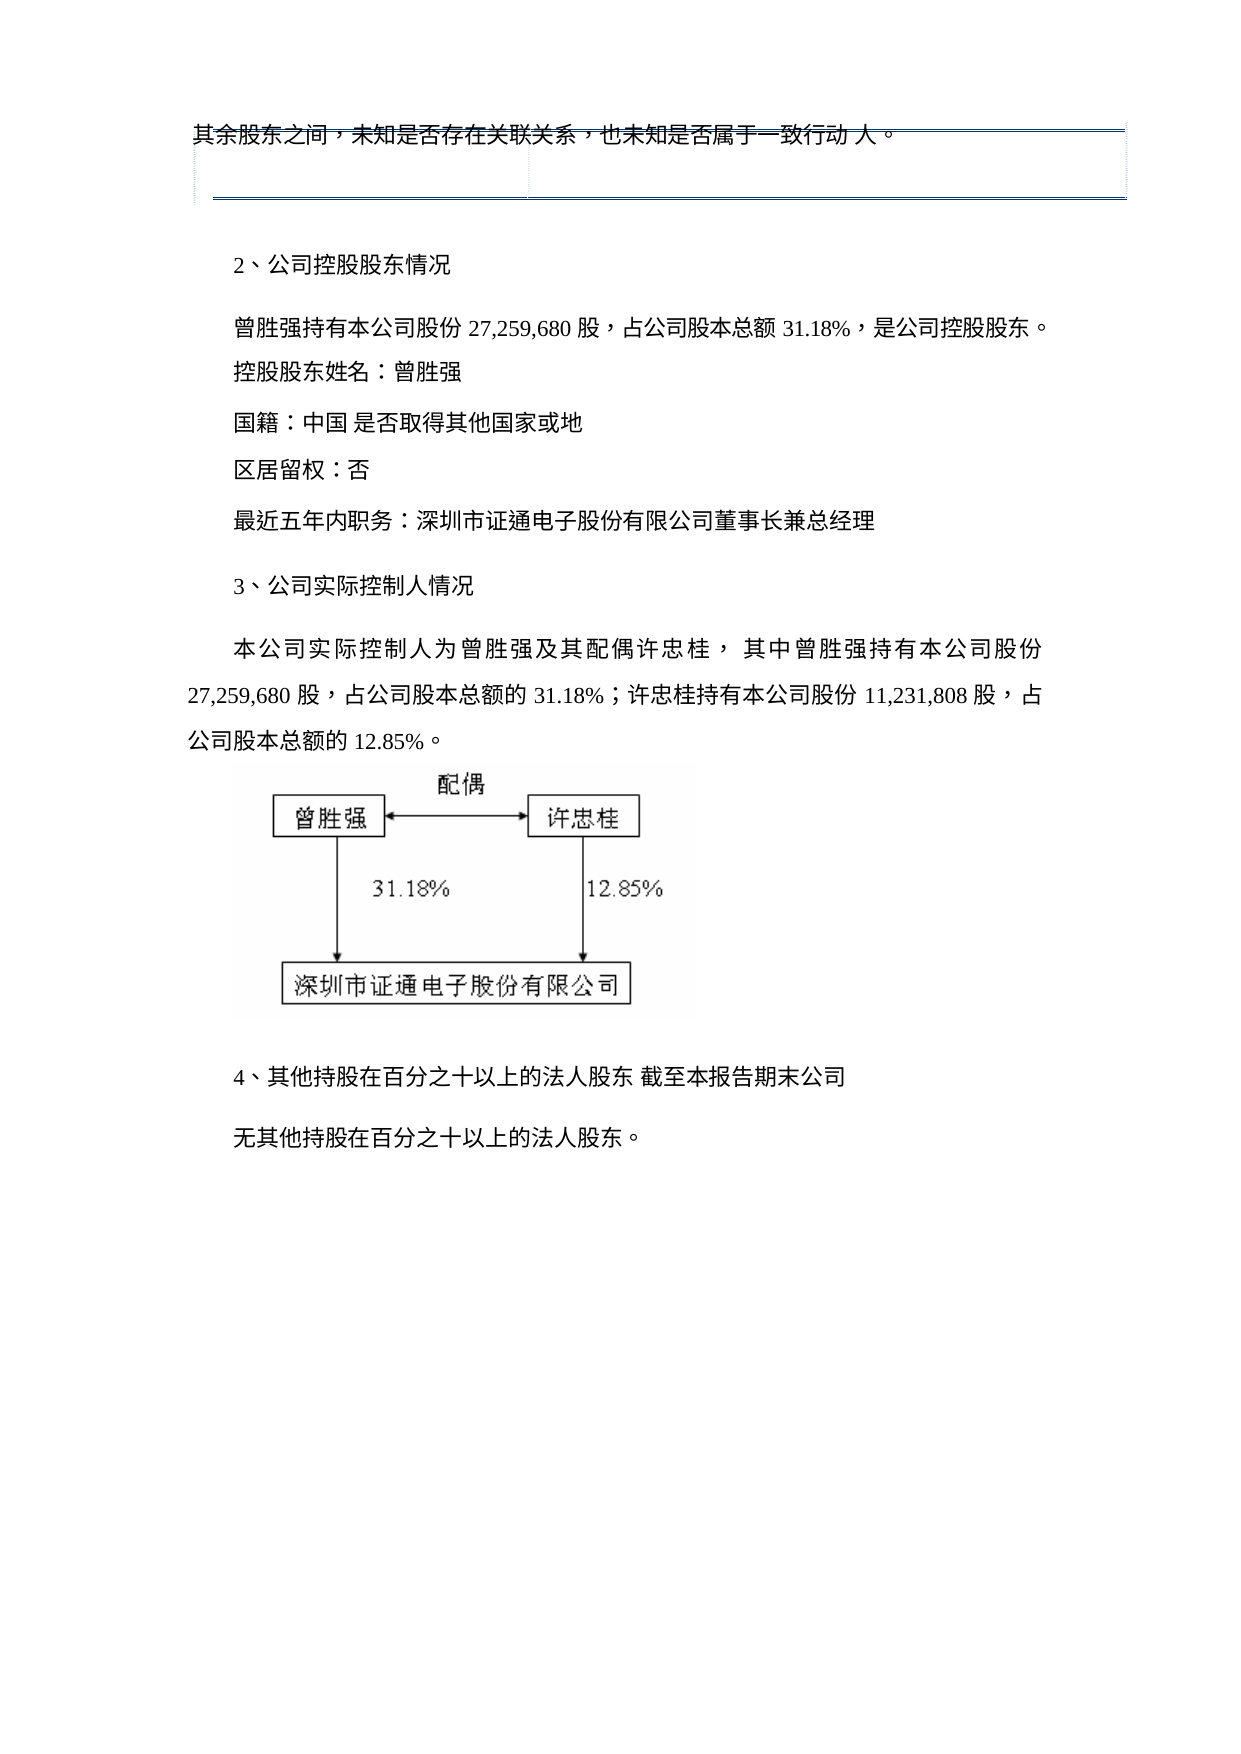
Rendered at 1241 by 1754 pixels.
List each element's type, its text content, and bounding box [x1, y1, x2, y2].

text 4、其他持股在百分之十以上的法人股东 截至本报告期末公司无其他持股在百分之十以上的法人股东。 [233, 1061, 854, 1153]
text 2、公司控股股东情况 [233, 248, 1053, 280]
text 曾胜强持有本公司股份 27,259,680 股，占公司股本总额 31.18%，是公司控股股东。 控股股东姓名：曾胜强 [233, 311, 1053, 387]
text 国籍：中国 是否取得其他国家或地区居留权：否 [233, 407, 602, 485]
text 本公司实际控制人为曾胜强及其配偶许忠桂， 其中曾胜强持有本公司股份 27,259,680 股，占公司股本总额的 31.18%；许忠桂持有本公司股份 11,231,808 股，占 公司股本总额的 12.85%。 [187, 633, 1043, 756]
picture [527, 121, 531, 134]
picture [1124, 121, 1129, 199]
picture [527, 141, 531, 199]
text 最近五年内职务：深圳市证通电子股份有限公司董事长兼总经理 [233, 505, 1053, 536]
text 3、公司实际控制人情况 [233, 570, 1053, 601]
picture [192, 130, 197, 208]
picture [233, 762, 695, 1018]
